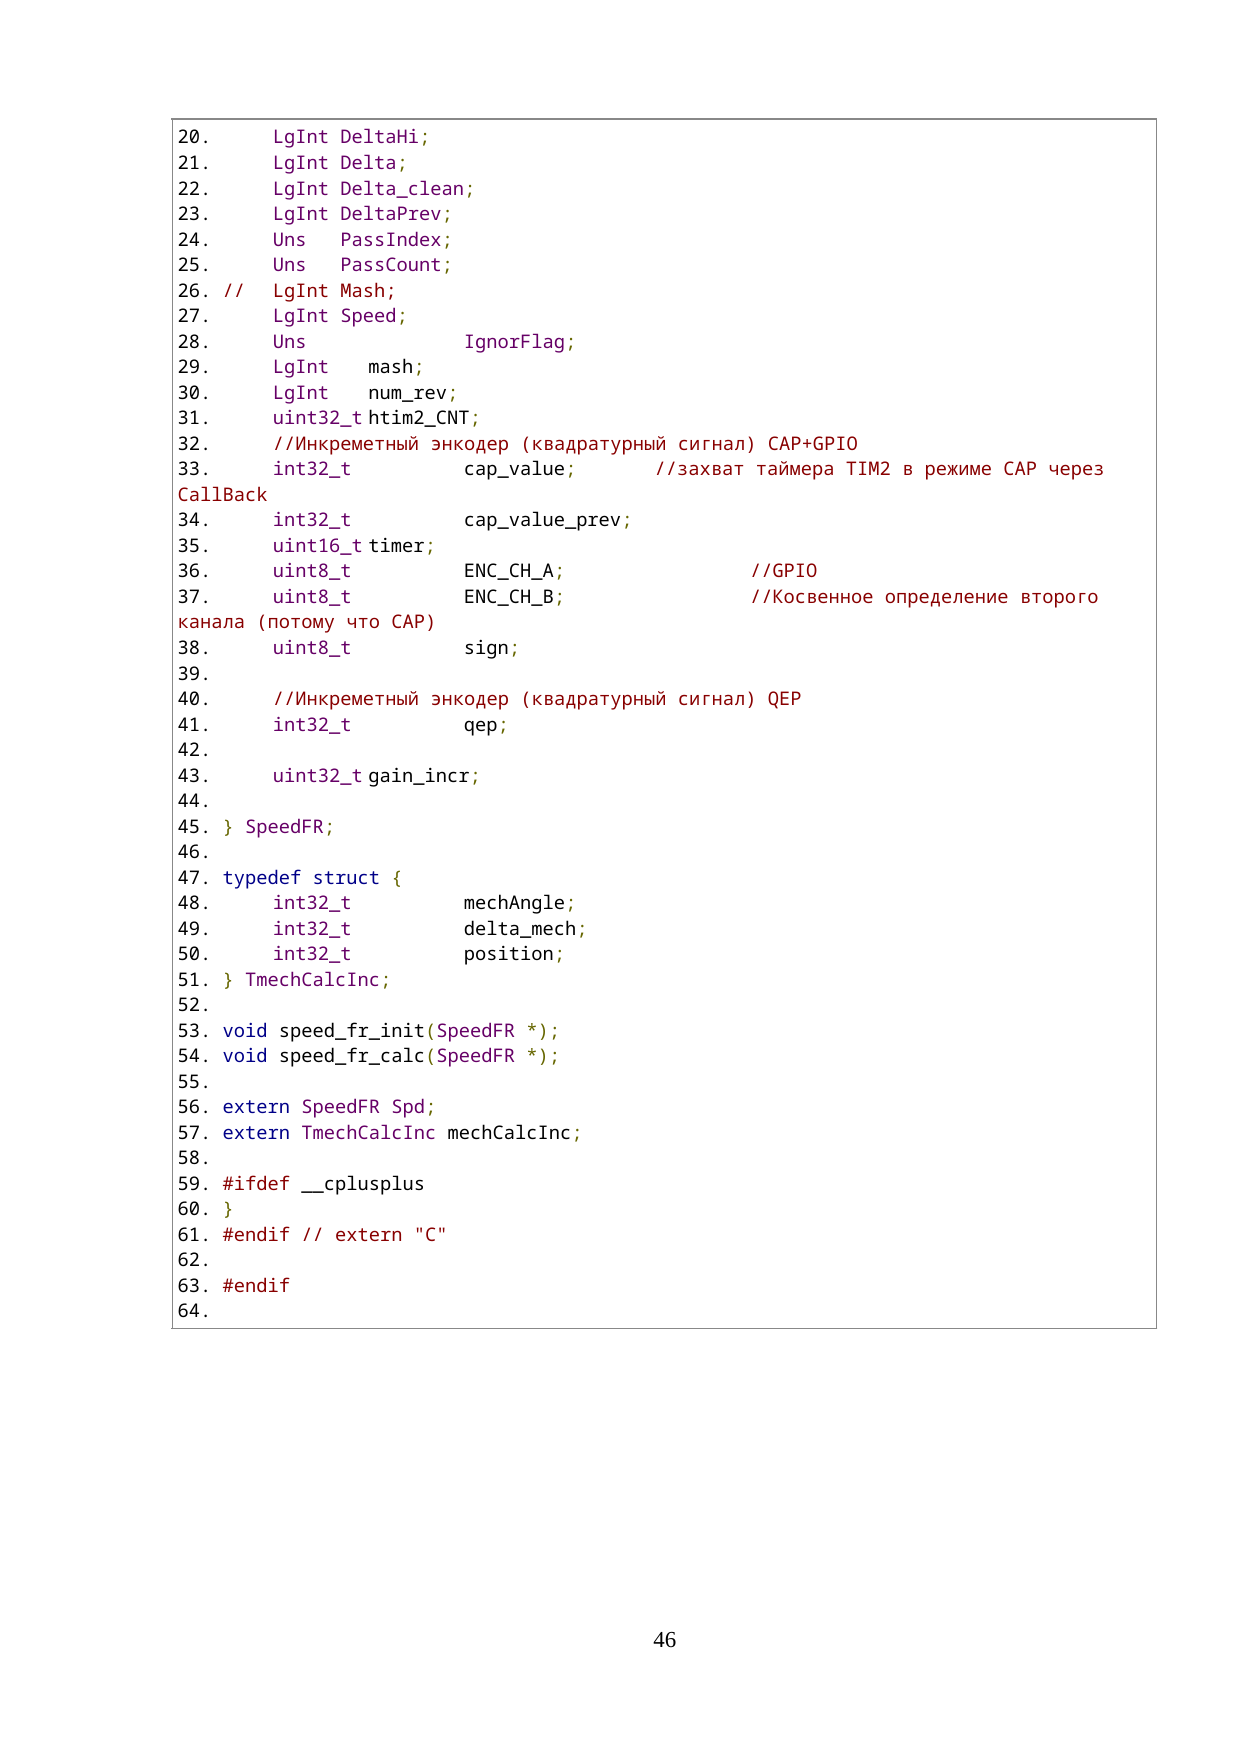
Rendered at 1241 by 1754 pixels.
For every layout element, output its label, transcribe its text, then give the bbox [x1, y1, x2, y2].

text 52. [177, 992, 1152, 1017]
text 61. #endif // extern "C" [177, 1221, 1152, 1247]
text 49. int32_t delta_mech; [177, 915, 1152, 941]
text 25. Uns PassCount; [177, 251, 1152, 277]
text 24. Uns PassIndex; [177, 226, 1152, 251]
text 46. [177, 838, 1152, 864]
text 51. } TmechCalcInc; [177, 966, 1152, 992]
text 34. int32_t cap_value_prev; [177, 507, 1152, 532]
text 60. } [177, 1196, 1152, 1221]
text 31. uint32_t htim2_CNT; [177, 404, 1152, 430]
text 29. LgInt mash; [177, 353, 1152, 379]
text 23. LgInt DeltaPrev; [177, 200, 1152, 226]
text 64. [173, 1292, 1156, 1328]
text 27. LgInt Speed; [177, 302, 1152, 328]
text 40. //Инкреметный энкодер (квадратурный сигнал) QEP [177, 685, 1152, 711]
text 55. [177, 1068, 1152, 1094]
text 28. Uns IgnorFlag; [177, 328, 1152, 353]
text 32. //Инкреметный энкодер (квадратурный сигнал) CAP+GPIO [177, 430, 1152, 456]
text 36. uint8_t ENC_CH_A; //GPIO [177, 558, 1152, 583]
text 30. LgInt num_rev; [177, 379, 1152, 404]
text 57. extern TmechCalcInc mechCalcInc; [177, 1119, 1152, 1145]
text 22. LgInt Delta_clean; [177, 175, 1152, 200]
text 38. uint8_t sign; [177, 634, 1152, 660]
text 48. int32_t mechAngle; [177, 889, 1152, 915]
text 33. int32_t cap_value; //захват таймера TIM2 в режиме CAP через CallBack [177, 456, 1152, 507]
text 53. void speed_fr_init(SpeedFR *); [177, 1017, 1152, 1043]
text 42. [177, 736, 1152, 762]
text 54. void speed_fr_calc(SpeedFR *); [177, 1043, 1152, 1068]
text 45. } SpeedFR; [177, 813, 1152, 838]
text 26. // LgInt Mash; [177, 277, 1152, 302]
text 20. LgInt DeltaHi; [173, 120, 1156, 149]
text 43. uint32_t gain_incr; [177, 762, 1152, 787]
text 21. LgInt Delta; [177, 149, 1152, 175]
text 63. #endif [177, 1272, 1152, 1292]
text 50. int32_t position; [177, 941, 1152, 966]
text 41. int32_t qep; [177, 711, 1152, 736]
text 44. [177, 787, 1152, 813]
text 59. #ifdef __cplusplus [177, 1170, 1152, 1196]
text 62. [177, 1247, 1152, 1272]
text 56. extern SpeedFR Spd; [177, 1094, 1152, 1119]
text 39. [177, 660, 1152, 685]
text 58. [177, 1145, 1152, 1170]
text 47. typedef struct { [177, 864, 1152, 889]
text 35. uint16_t timer; [177, 532, 1152, 558]
text 37. uint8_t ENC_CH_B; //Косвенное определение второго канала (потому что CAP) [177, 583, 1152, 634]
